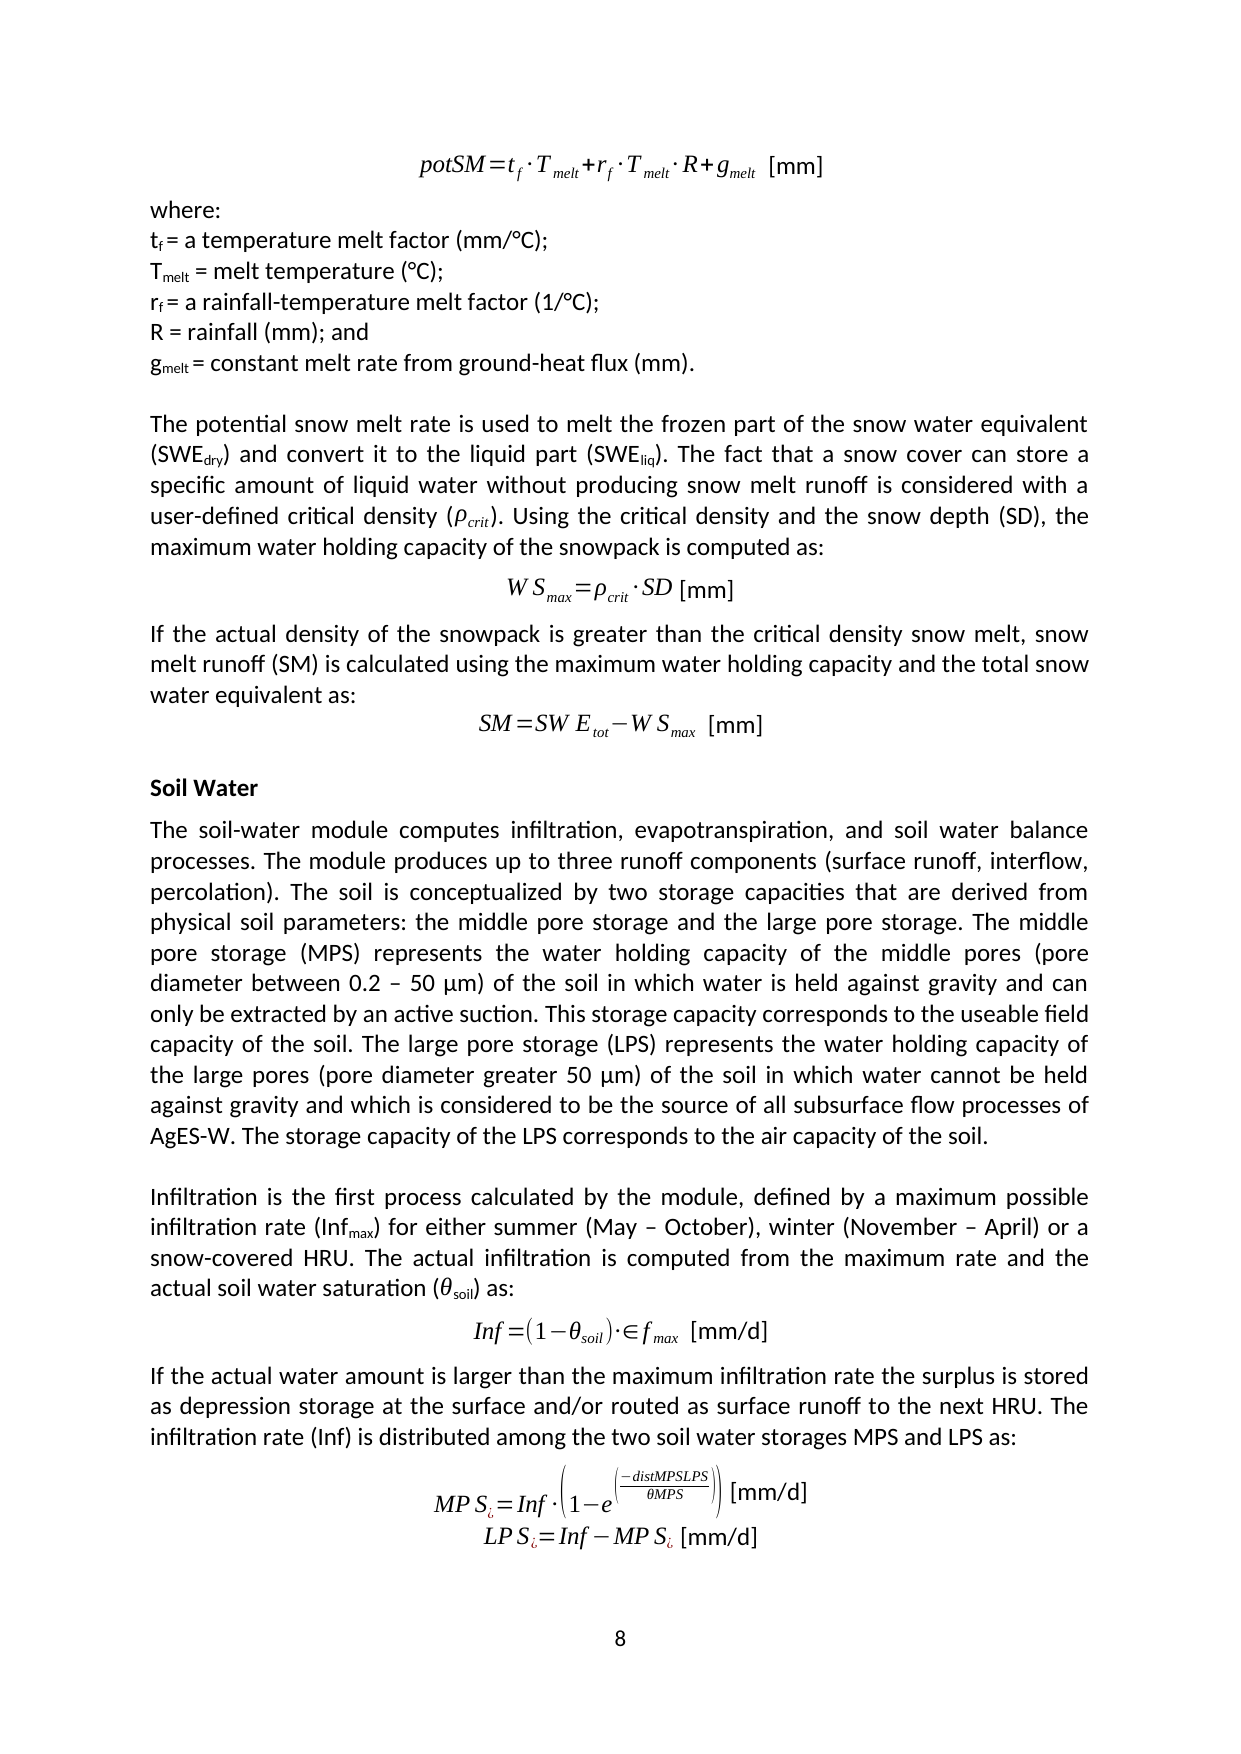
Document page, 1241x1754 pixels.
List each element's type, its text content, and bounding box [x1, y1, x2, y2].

text [mm/d] [150, 1316, 1090, 1347]
text Infiltration is the first process calculated by the module, defined by a maximum possible infiltration rate (Infmax) for either summer (May – October), winter (November – April) or a snow-covered HRU. The actual infiltration is computed from the maximum rate and the actual soil water saturation (soil) as: [150, 1181, 1090, 1303]
text If the actual water amount is larger than the maximum infiltration rate the surplus is stored as depression storage at the surface and/or routed as surface runoff to the next HRU. The infiltration rate (Inf) is distributed among the two soil water storages MPS and LPS as: [150, 1360, 1090, 1452]
text The potential snow melt rate is used to melt the frozen part of the snow water equivalent (SWEdry) and convert it to the liquid part (SWEliq). The fact that a snow cover can store a specific amount of liquid water without producing snow melt runoff is considered with a user-defined critical density (). Using the critical density and the snow depth (SD), the maximum water holding capacity of the snowpack is computed as: [150, 408, 1090, 561]
text tf = a temperature melt factor (mm/°C); [150, 225, 1090, 255]
text R = rainfall (mm); and [150, 316, 1090, 347]
text rf = a rainfall-temperature melt factor (1/°C); [150, 286, 1090, 316]
text where: [150, 194, 1090, 225]
text [mm] [150, 150, 1090, 182]
text If the actual density of the snowpack is greater than the critical density snow melt, snow melt runoff (SM) is calculated using the maximum water holding capacity and the total snow water equivalent as: [150, 618, 1090, 709]
text [mm/d] [150, 1521, 1090, 1552]
text [mm] [150, 709, 1090, 741]
text [mm/d] [150, 1464, 1090, 1521]
text gmelt = constant melt rate from ground-heat flux (mm). [150, 347, 1090, 377]
subtitle Soil Water [150, 772, 1090, 802]
text Tmelt = melt temperature (°C); [150, 255, 1090, 286]
text The soil-water module computes infiltration, evapotranspiration, and soil water balance processes. The module produces up to three runoff components (surface runoff, interflow, percolation). The soil is conceptualized by two storage capacities that are derived from physical soil parameters: the middle pore storage and the large pore storage. The middle pore storage (MPS) represents the water holding capacity of the middle pores (pore diameter between 0.2 – 50 µm) of the soil in which water is held against gravity and can only be extracted by an active suction. This storage capacity corresponds to the useable field capacity of the soil. The large pore storage (LPS) represents the water holding capacity of the large pores (pore diameter greater 50 µm) of the soil in which water cannot be held against gravity and which is considered to be the source of all subsurface flow processes of AgES-W. The storage capacity of the LPS corresponds to the air capacity of the soil. [150, 815, 1090, 1150]
text [mm] [150, 574, 1090, 605]
